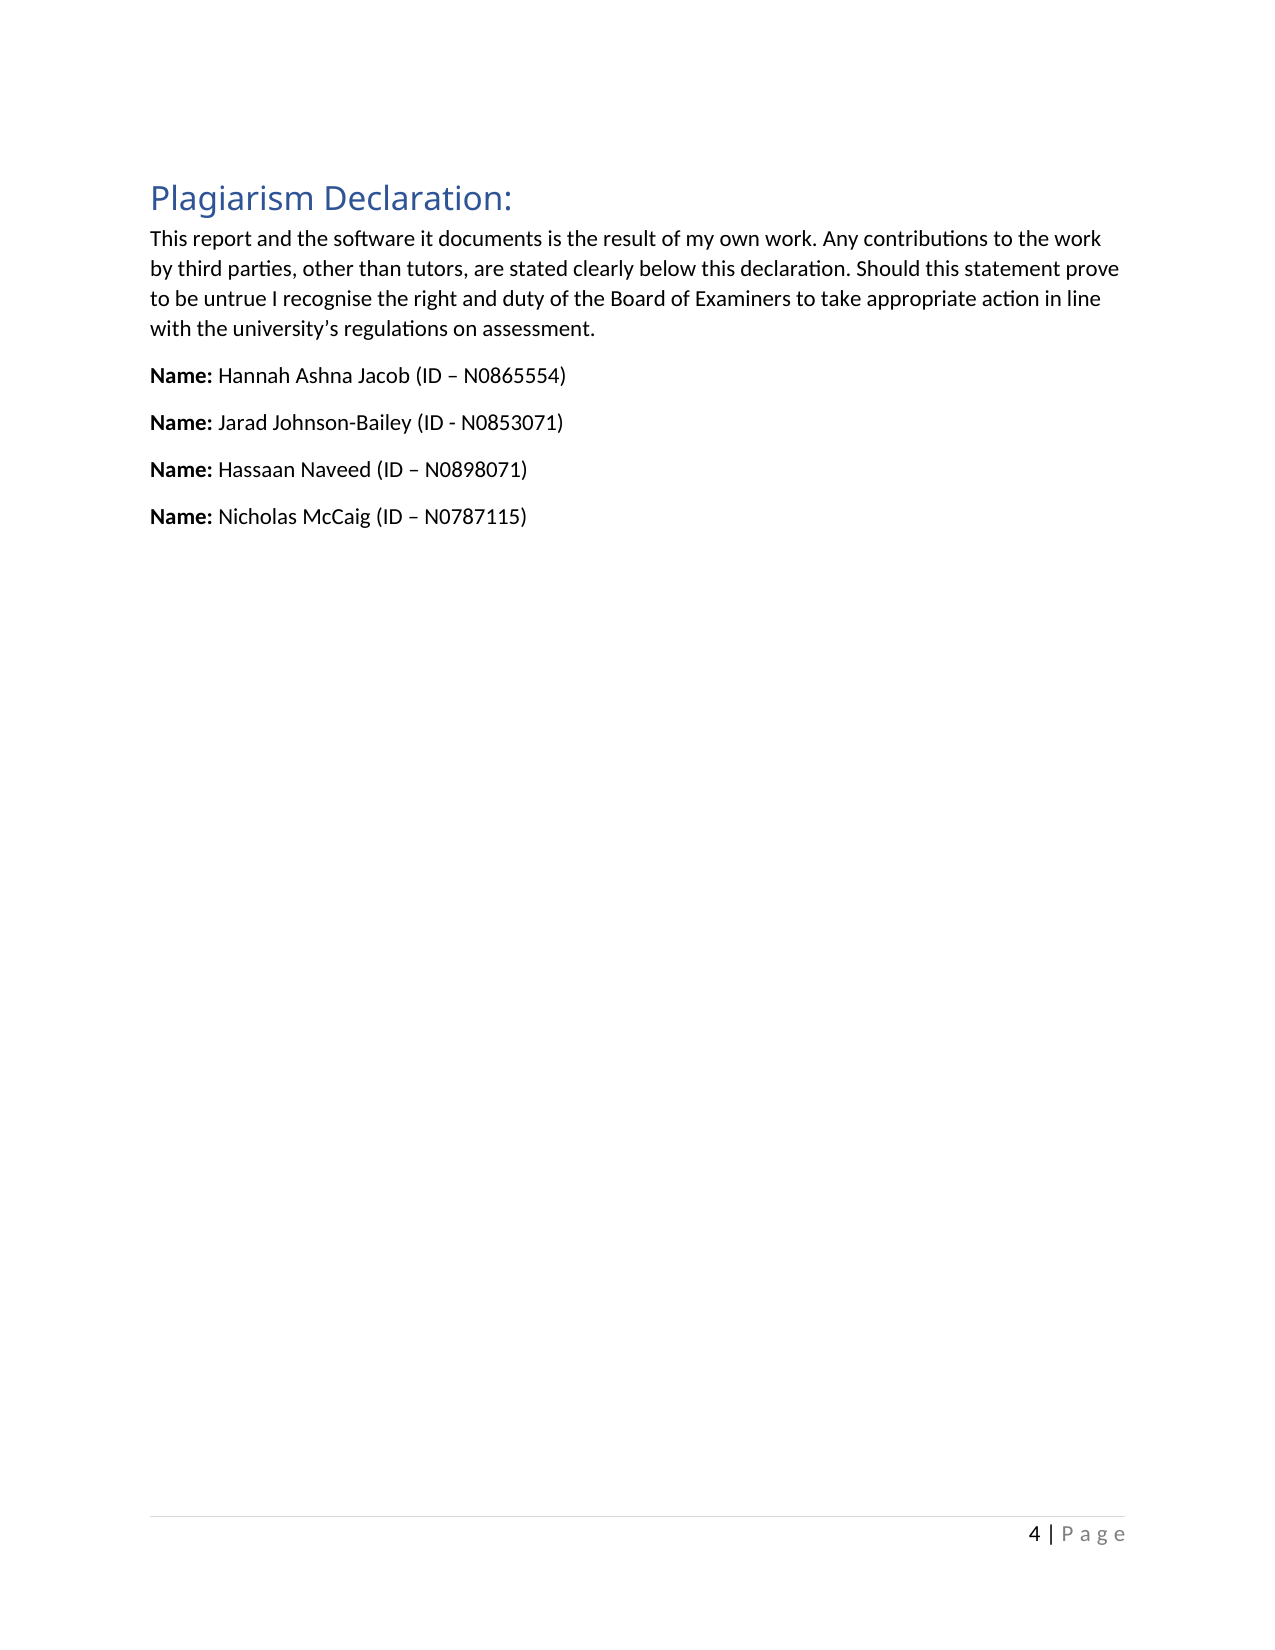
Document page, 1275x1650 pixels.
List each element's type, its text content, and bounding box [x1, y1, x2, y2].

text This report and the software it documents is the result of my own work. Any contributions to the work by third parties, other than tutors, are stated clearly below this declaration. Should this statement prove to be untrue I recognise the right and duty of the Board of Examiners to take appropriate action in line with the university’s regulations on assessment. [150, 224, 1125, 343]
text Name: Jarad Johnson-Bailey (ID - N0853071) [150, 408, 1125, 436]
text Name: Hassaan Naveed (ID – N0898071) [150, 455, 1125, 483]
text Name: Nicholas McCaig (ID – N0787115) [150, 502, 1125, 530]
text Name: Hannah Ashna Jacob (ID – N0865554) [150, 361, 1125, 389]
subtitle Plagiarism Declaration: [150, 175, 1125, 220]
